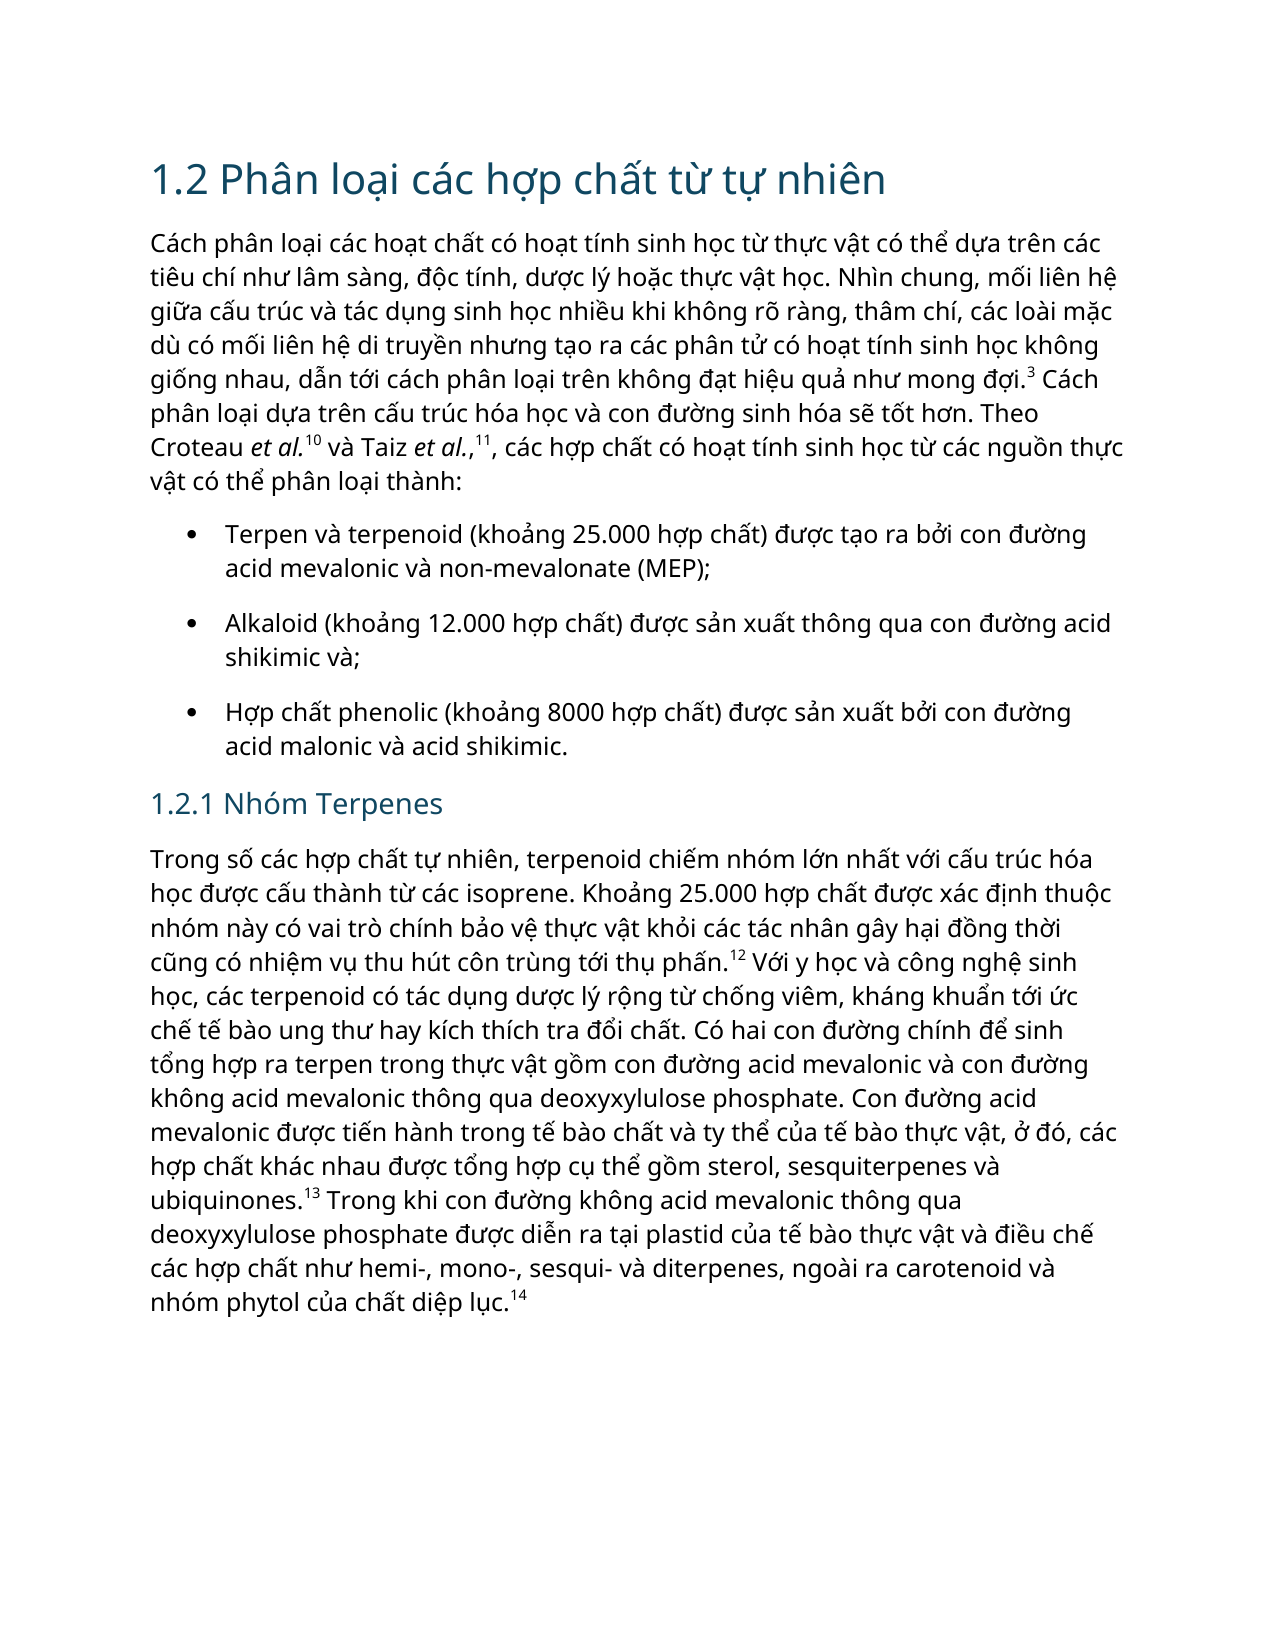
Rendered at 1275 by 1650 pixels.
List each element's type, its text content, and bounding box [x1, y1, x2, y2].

subtitle 1.2 Phân loại các hợp chất từ tự nhiên [150, 150, 1125, 207]
text Trong số các hợp chất tự nhiên, terpenoid chiếm nhóm lớn nhất với cấu trúc hóa học được cấu thành từ các isoprene. Khoảng 25.000 hợp chất được xác định thuộc nhóm này có vai trò chính bảo vệ thực vật khỏi các tác nhân gây hại đồng thời cũng có nhiệm vụ thu hút côn trùng tới thụ phấn.12 Với y học và công nghệ sinh học, các terpenoid có tác dụng dược lý rộng từ chống viêm, kháng khuẩn tới ức chế tế bào ung thư hay kích thích tra đổi chất. Có hai con đường chính để sinh tổng hợp ra terpen trong thực vật gồm con đường acid mevalonic và con đường không acid mevalonic thông qua deoxyxylulose phosphate. Con đường acid mevalonic được tiến hành trong tế bào chất và ty thể của tế bào thực vật, ở đó, các hợp chất khác nhau được tổng hợp cụ thể gồm sterol, sesquiterpenes và ubiquinones.13 Trong khi con đường không acid mevalonic thông qua deoxyxylulose phosphate được diễn ra tại plastid của tế bào thực vật và điều chế các hợp chất như hemi-, mono-, sesqui- và diterpenes, ngoài ra carotenoid và nhóm phytol của chất diệp lục.14 [150, 842, 1125, 1353]
text Cách phân loại các hoạt chất có hoạt tính sinh học từ thực vật có thể dựa trên các tiêu chí như lâm sàng, độc tính, dược lý hoặc thực vật học. Nhìn chung, mối liên hệ giữa cấu trúc và tác dụng sinh học nhiều khi không rõ ràng, thâm chí, các loài mặc dù có mối liên hệ di truyền nhưng tạo ra các phân tử có hoạt tính sinh học không giống nhau, dẫn tới cách phân loại trên không đạt hiệu quả như mong đợi.3 Cách phân loại dựa trên cấu trúc hóa học và con đường sinh hóa sẽ tốt hơn. Theo Croteau et al.10 và Taiz et al.,11, các hợp chất có hoạt tính sinh học từ các nguồn thực vật có thể phân loại thành: [150, 226, 1125, 498]
subtitle 1.2.1 Nhóm Terpenes [150, 784, 1125, 823]
list Terpen và terpenoid (khoảng 25.000 hợp chất) được tạo ra bởi con đường acid mevalonic và non-mevalonate (MEP); [187, 517, 1125, 585]
list Hợp chất phenolic (khoảng 8000 hợp chất) được sản xuất bởi con đường acid malonic và acid shikimic. [187, 695, 1125, 763]
list Alkaloid (khoảng 12.000 hợp chất) được sản xuất thông qua con đường acid shikimic và; [187, 606, 1125, 674]
